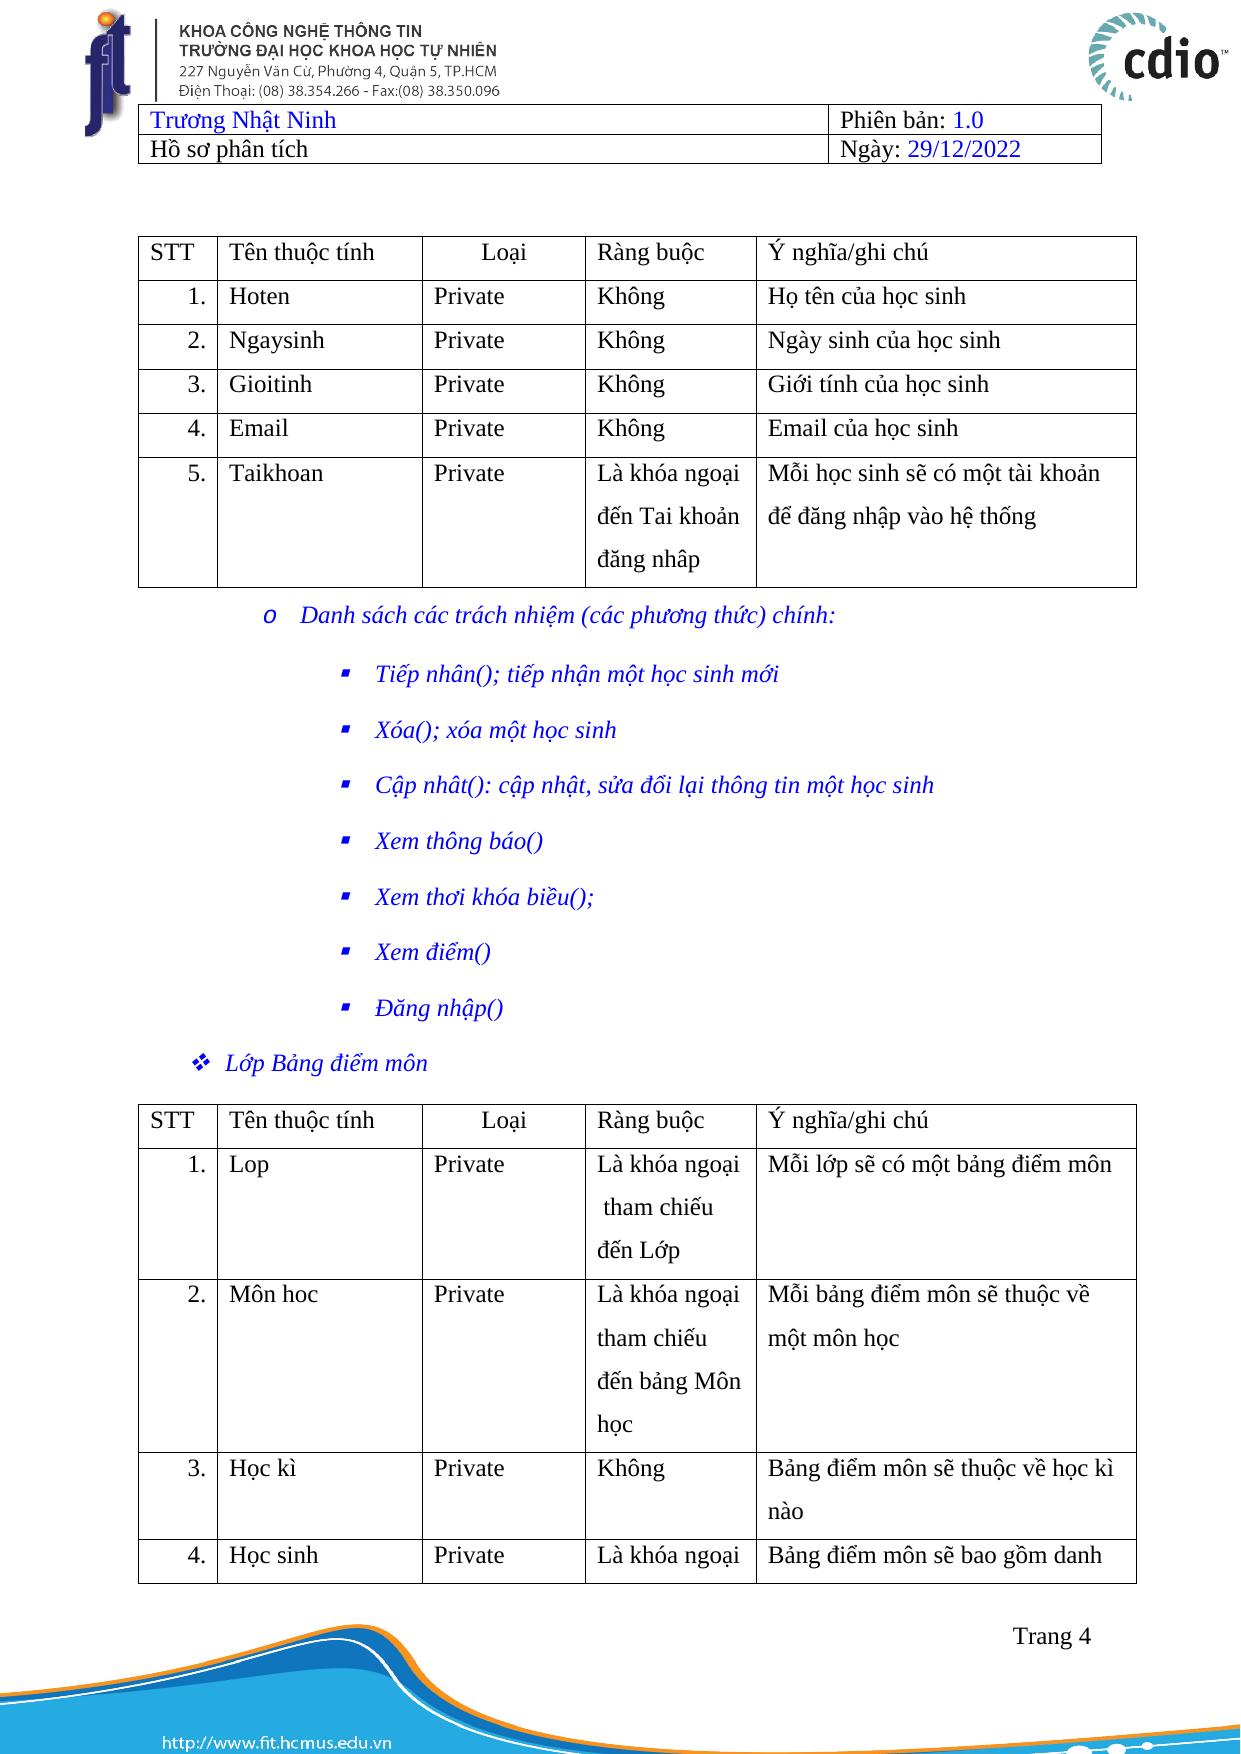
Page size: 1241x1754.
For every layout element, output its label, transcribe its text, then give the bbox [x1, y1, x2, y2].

table_cell [139, 1540, 217, 1583]
table_header Tên thuộc tính [218, 237, 422, 280]
table_cell [139, 1453, 217, 1539]
table_cell Giới tính của học sinh [757, 370, 1136, 412]
table_cell Học kì [218, 1453, 422, 1539]
list Tiếp nhân(); tiếp nhận một học sinh mới [337, 659, 1090, 688]
table_header STT [139, 237, 217, 280]
table_cell Gioitinh [218, 370, 422, 412]
table_cell Không [586, 325, 756, 368]
table_cell Ngày sinh của học sinh [757, 325, 1136, 368]
table_cell [139, 281, 217, 324]
picture [139, 135, 828, 161]
list Đăng nhập() [337, 993, 1090, 1022]
table_cell Bảng điểm môn sẽ bao gồm danh sách các học sinh [757, 1540, 1136, 1583]
table_cell Lop [218, 1149, 422, 1278]
table_cell Là khóa ngoại tham chiếu đến bảng học sinh [586, 1540, 756, 1583]
table_header Loại [423, 1105, 585, 1148]
table_cell Private [423, 1149, 585, 1278]
table_cell [139, 1149, 217, 1278]
table_cell Email của học sinh [757, 414, 1136, 457]
table_cell Private [423, 370, 585, 412]
table_cell Private [423, 1540, 585, 1583]
table_cell Họ tên của học sinh [757, 281, 1136, 324]
picture [829, 105, 1101, 134]
table_cell Học sinh [218, 1540, 422, 1583]
table_cell [139, 370, 217, 412]
list Xóa(); xóa một học sinh [337, 715, 1090, 743]
table_cell Email [218, 414, 422, 457]
table_header Ý nghĩa/ghi chú [757, 1105, 1136, 1148]
table_cell Mỗi học sinh sẽ có một tài khoản để đăng nhập vào hệ thống [757, 458, 1136, 587]
table_cell Môn hoc [218, 1280, 422, 1452]
table_cell [139, 325, 217, 368]
table_cell Private [423, 1280, 585, 1452]
list Lớp Bảng điểm môn [187, 1048, 1090, 1077]
table_cell Không [586, 414, 756, 457]
picture [61, 2, 1241, 161]
table_cell [139, 1280, 217, 1452]
table_cell Private [423, 1453, 585, 1539]
table_cell Là khóa ngoại tham chiếu đến bảng Môn học [586, 1280, 756, 1452]
table_cell Mỗi bảng điểm môn sẽ thuộc về một môn học [757, 1280, 1136, 1452]
picture [139, 105, 828, 134]
table_header Ý nghĩa/ghi chú [757, 237, 1136, 280]
table_cell Bảng điểm môn sẽ thuộc về học kì nào [757, 1453, 1136, 1539]
table_cell Mỗi lớp sẽ có một bảng điểm môn [757, 1149, 1136, 1278]
table_header STT [139, 1105, 217, 1148]
list Xem thơi khóa biều(); [337, 882, 1090, 910]
table_header Loại [423, 237, 585, 280]
table_cell Private [423, 458, 585, 587]
table_cell Không [586, 370, 756, 412]
table_cell Private [423, 414, 585, 457]
table_cell [139, 414, 217, 457]
list Danh sách các trách nhiệm (các phương thức) chính: [262, 600, 1090, 631]
table_cell Private [423, 325, 585, 368]
list Xem điểm() [337, 937, 1090, 966]
picture [829, 135, 1101, 161]
table_cell [139, 458, 217, 587]
table_cell Là khóa ngoại đến Tai khoản đăng nhâp [586, 458, 756, 587]
picture [220, 147, 225, 156]
table_cell Taikhoan [218, 458, 422, 587]
list Cập nhât(): cập nhật, sửa đổi lại thông tin một học sinh [337, 770, 1090, 799]
table_header Ràng buộc [586, 237, 756, 280]
table_header Ràng buộc [586, 1105, 756, 1148]
table_cell Không [586, 1453, 756, 1539]
table_header Tên thuộc tính [218, 1105, 422, 1148]
picture [0, 1621, 1241, 1754]
table_cell Hoten [218, 281, 422, 324]
table_cell Là khóa ngoại tham chiếu đến Lớp [586, 1149, 756, 1278]
table_cell Private [423, 281, 585, 324]
table_cell Không [586, 281, 756, 324]
list Xem thông báo() [337, 826, 1090, 855]
table_cell Ngaysinh [218, 325, 422, 368]
